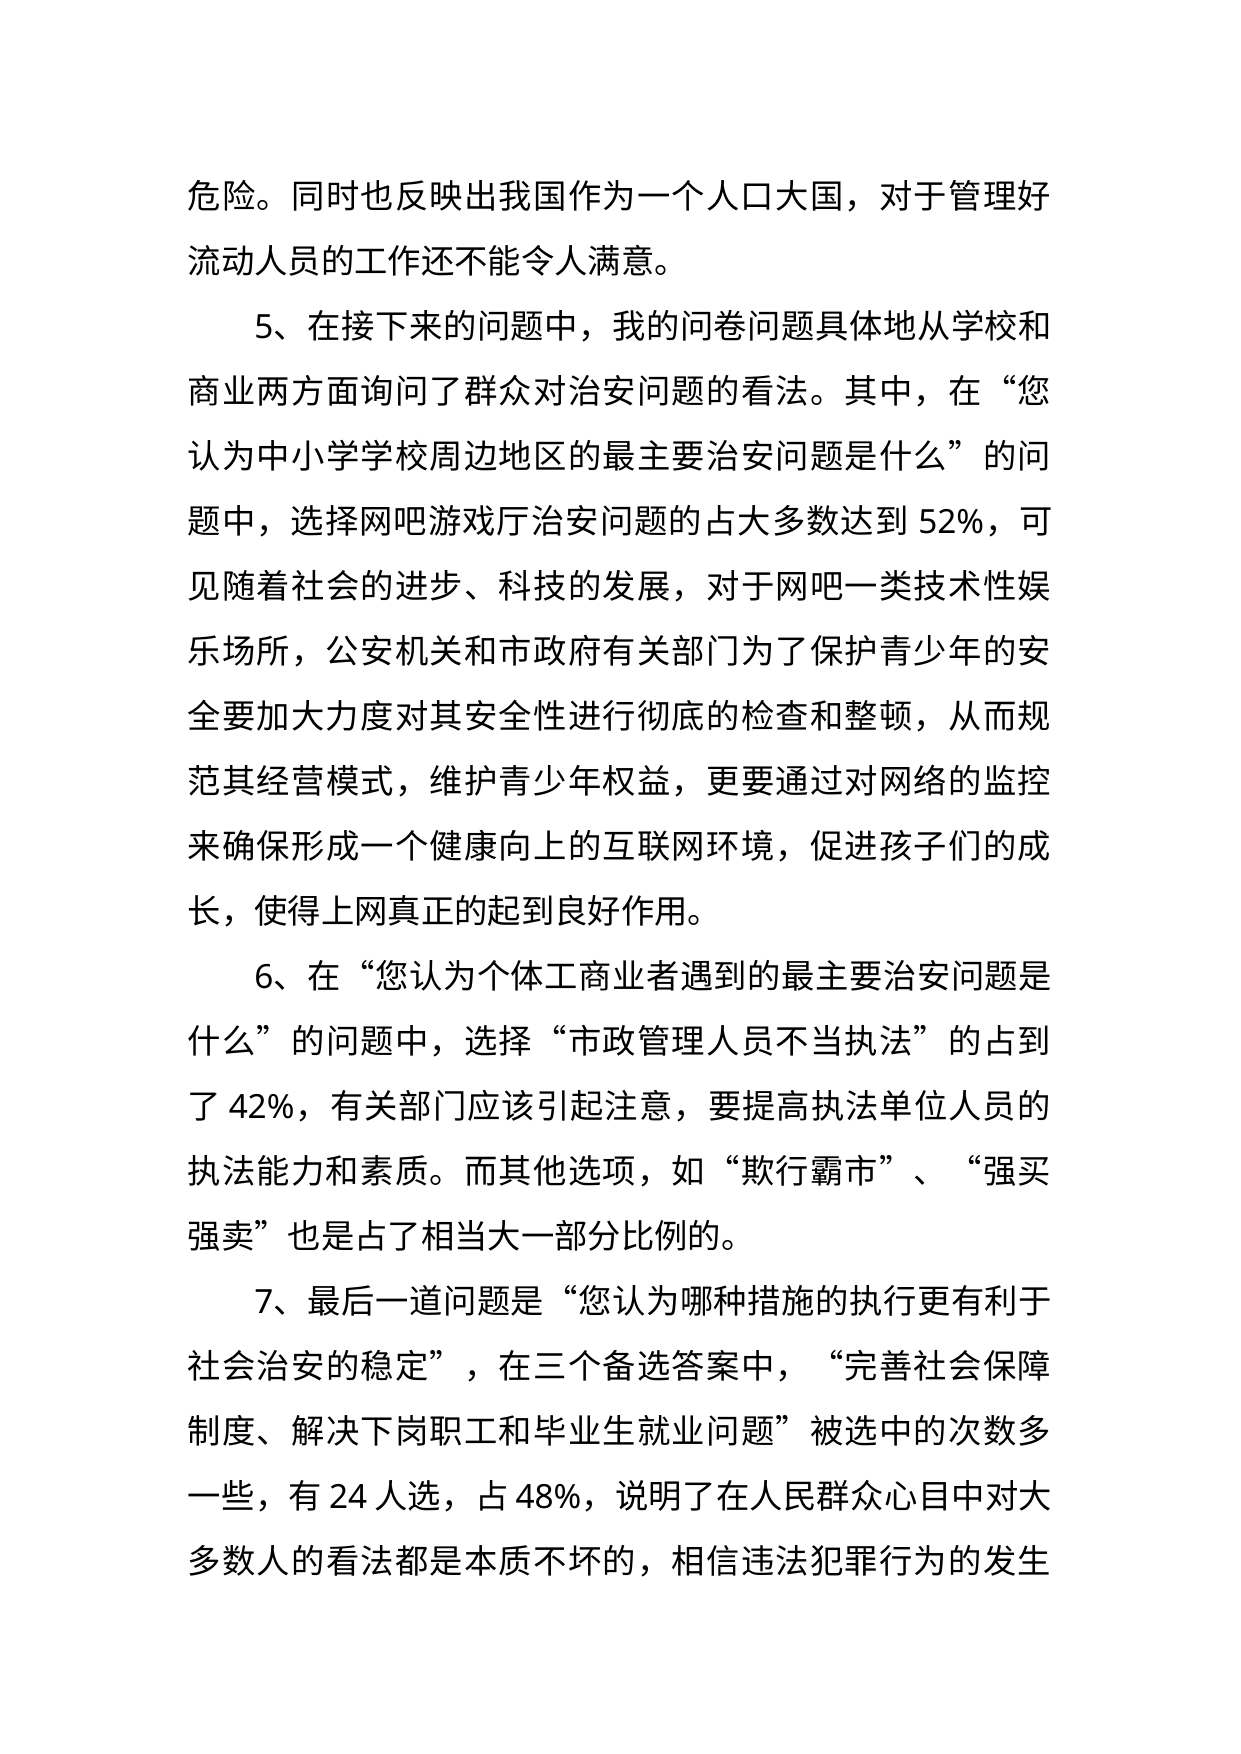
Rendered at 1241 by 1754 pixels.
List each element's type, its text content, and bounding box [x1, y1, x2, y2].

text 5、在接下来的问题中，我的问卷问题具体地从学校和商业两方面询问了群众对治安问题的看法。其中，在“您认为中小学学校周边地区的最主要治安问题是什么”的问题中，选择网吧游戏厅治安问题的占大多数达到52%，可见随着社会的进步、科技的发展，对于网吧一类技术性娱乐场所，公安机关和市政府有关部门为了保护青少年的安全要加大力度对其安全性进行彻底的检查和整顿，从而规范其经营模式，维护青少年权益，更要通过对网络的监控来确保形成一个健康向上的互联网环境，促进孩子们的成长，使得上网真正的起到良好作用。 [187, 292, 1053, 942]
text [187, 1267, 1053, 1592]
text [187, 162, 1053, 292]
text 6、在“您认为个体工商业者遇到的最主要治安问题是什么”的问题中，选择“市政管理人员不当执法”的占到了42%，有关部门应该引起注意，要提高执法单位人员的执法能力和素质。而其他选项，如“欺行霸市”、“强买强卖”也是占了相当大一部分比例的。 [187, 942, 1053, 1267]
